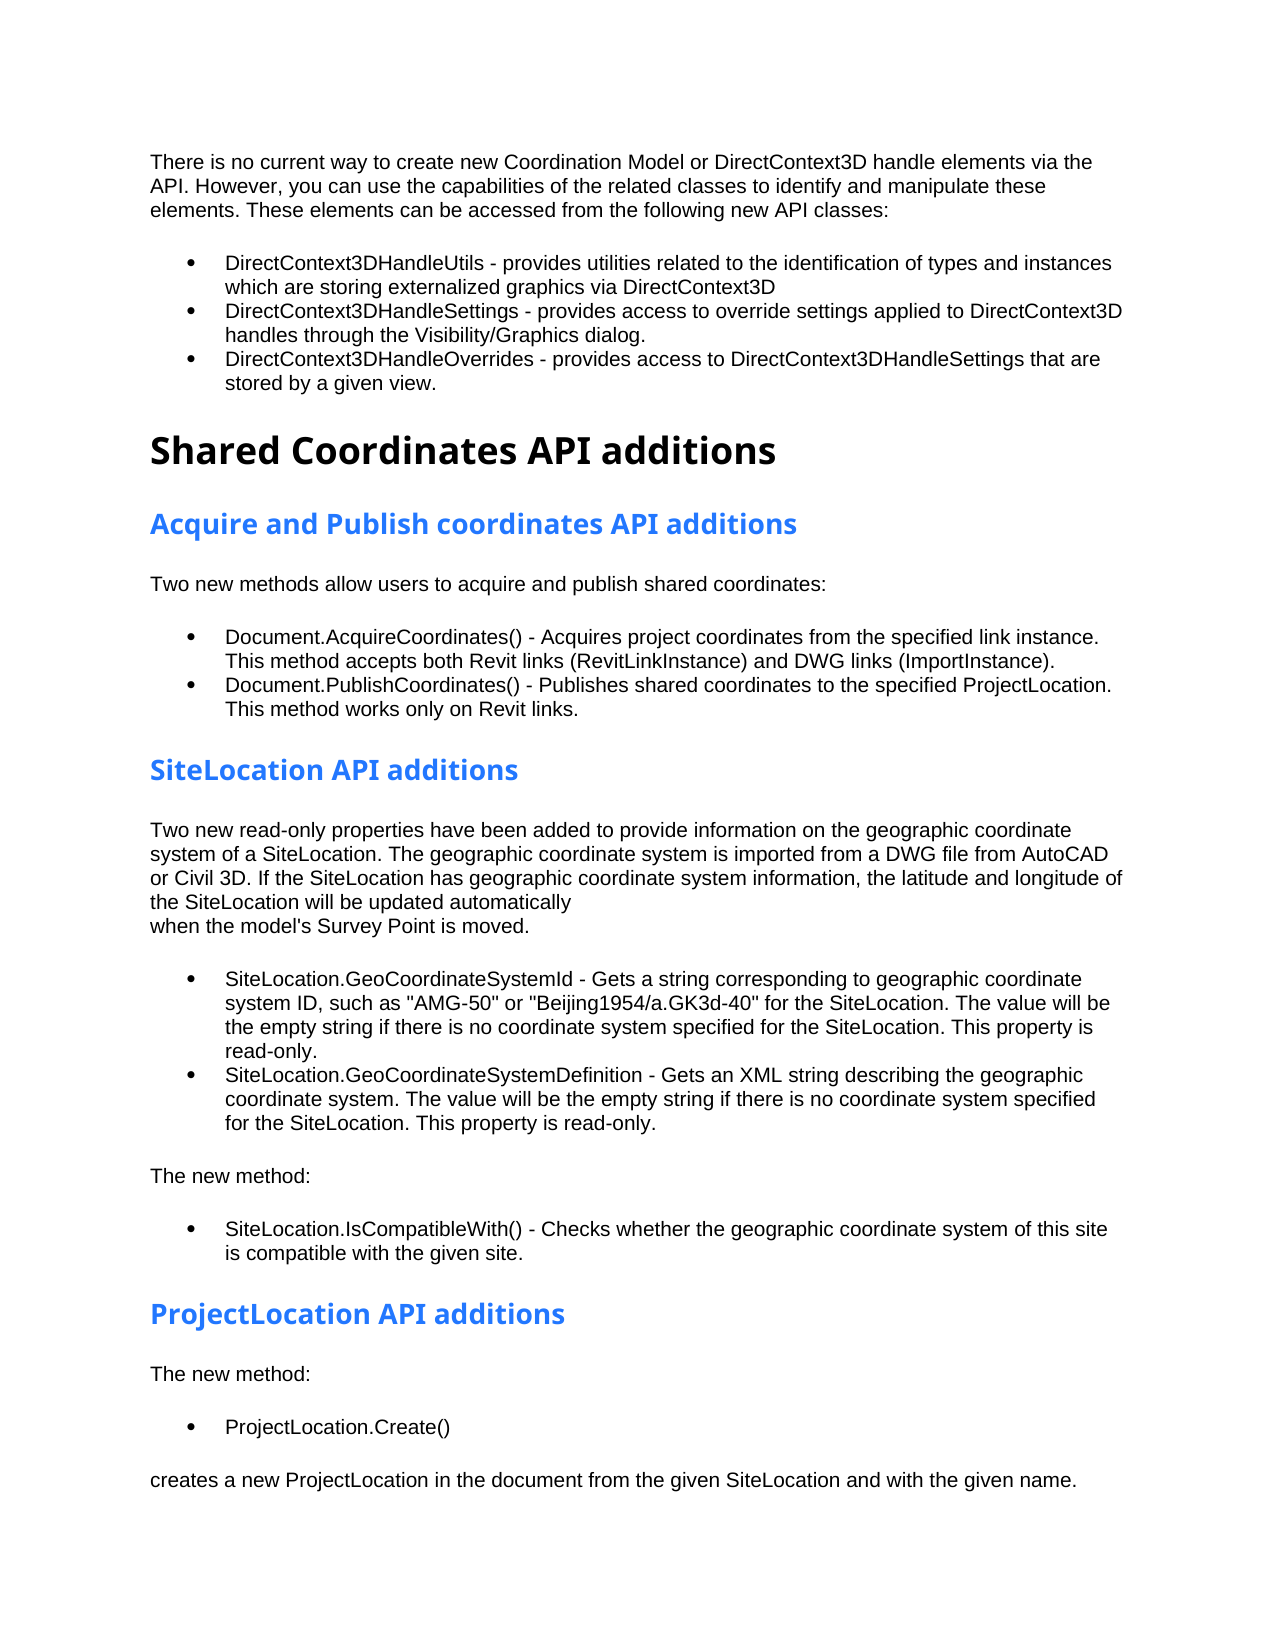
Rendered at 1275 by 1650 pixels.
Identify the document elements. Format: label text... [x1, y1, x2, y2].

list DirectContext3DHandleSettings - provides access to override settings applied to DirectContext3D handles through the Visibility/Graphics dialog. [187, 299, 1125, 347]
text Two new read-only properties have been added to provide information on the geographic coordinate system of a SiteLocation. The geographic coordinate system is imported from a DWG file from AutoCAD or Civil 3D. If the SiteLocation has geographic coordinate system information, the latitude and longitude of the SiteLocation will be updated automatically when the model's Survey Point is moved. [150, 818, 1125, 938]
list SiteLocation.GeoCoordinateSystemDefinition - Gets an XML string describing the geographic coordinate system. The value will be the empty string if there is no coordinate system specified for the SiteLocation. This property is read-only. [187, 1063, 1125, 1135]
list ProjectLocation.Create() [187, 1415, 1125, 1439]
list DirectContext3DHandleUtils - provides utilities related to the identification of types and instances which are storing externalized graphics via DirectContext3D [187, 251, 1125, 299]
text Two new methods allow users to acquire and publish shared coordinates: [150, 572, 1125, 596]
text The new method: [150, 1362, 1125, 1386]
text There is no current way to create new Coordination Model or DirectContext3D handle elements via the API. However, you can use the capabilities of the related classes to identify and manipulate these elements. These elements can be accessed from the following new API classes: [150, 150, 1125, 222]
list DirectContext3DHandleOverrides - provides access to DirectContext3DHandleSettings that are stored by a given view. [187, 347, 1125, 395]
text The new method: [150, 1164, 1125, 1188]
list Document.AcquireCoordinates() - Acquires project coordinates from the specified link instance. This method accepts both Revit links (RevitLinkInstance) and DWG links (ImportInstance). [187, 625, 1125, 673]
text creates a new ProjectLocation in the document from the given SiteLocation and with the given name. [150, 1468, 1125, 1492]
list SiteLocation.IsCompatibleWith() - Checks whether the geographic coordinate system of this site is compatible with the given site. [187, 1217, 1125, 1265]
subtitle Shared Coordinates API additions [150, 424, 1125, 475]
list Document.PublishCoordinates() - Publishes shared coordinates to the specified ProjectLocation. This method works only on Revit links. [187, 673, 1125, 721]
subtitle Acquire and Publish coordinates API additions [150, 504, 1125, 543]
subtitle ProjectLocation API additions [150, 1294, 1125, 1332]
subtitle SiteLocation API additions [150, 750, 1125, 789]
list SiteLocation.GeoCoordinateSystemId - Gets a string corresponding to geographic coordinate system ID, such as "AMG-50" or "Beijing1954/a.GK3d-40" for the SiteLocation. The value will be the empty string if there is no coordinate system specified for the SiteLocation. This property is read-only. [187, 967, 1125, 1063]
